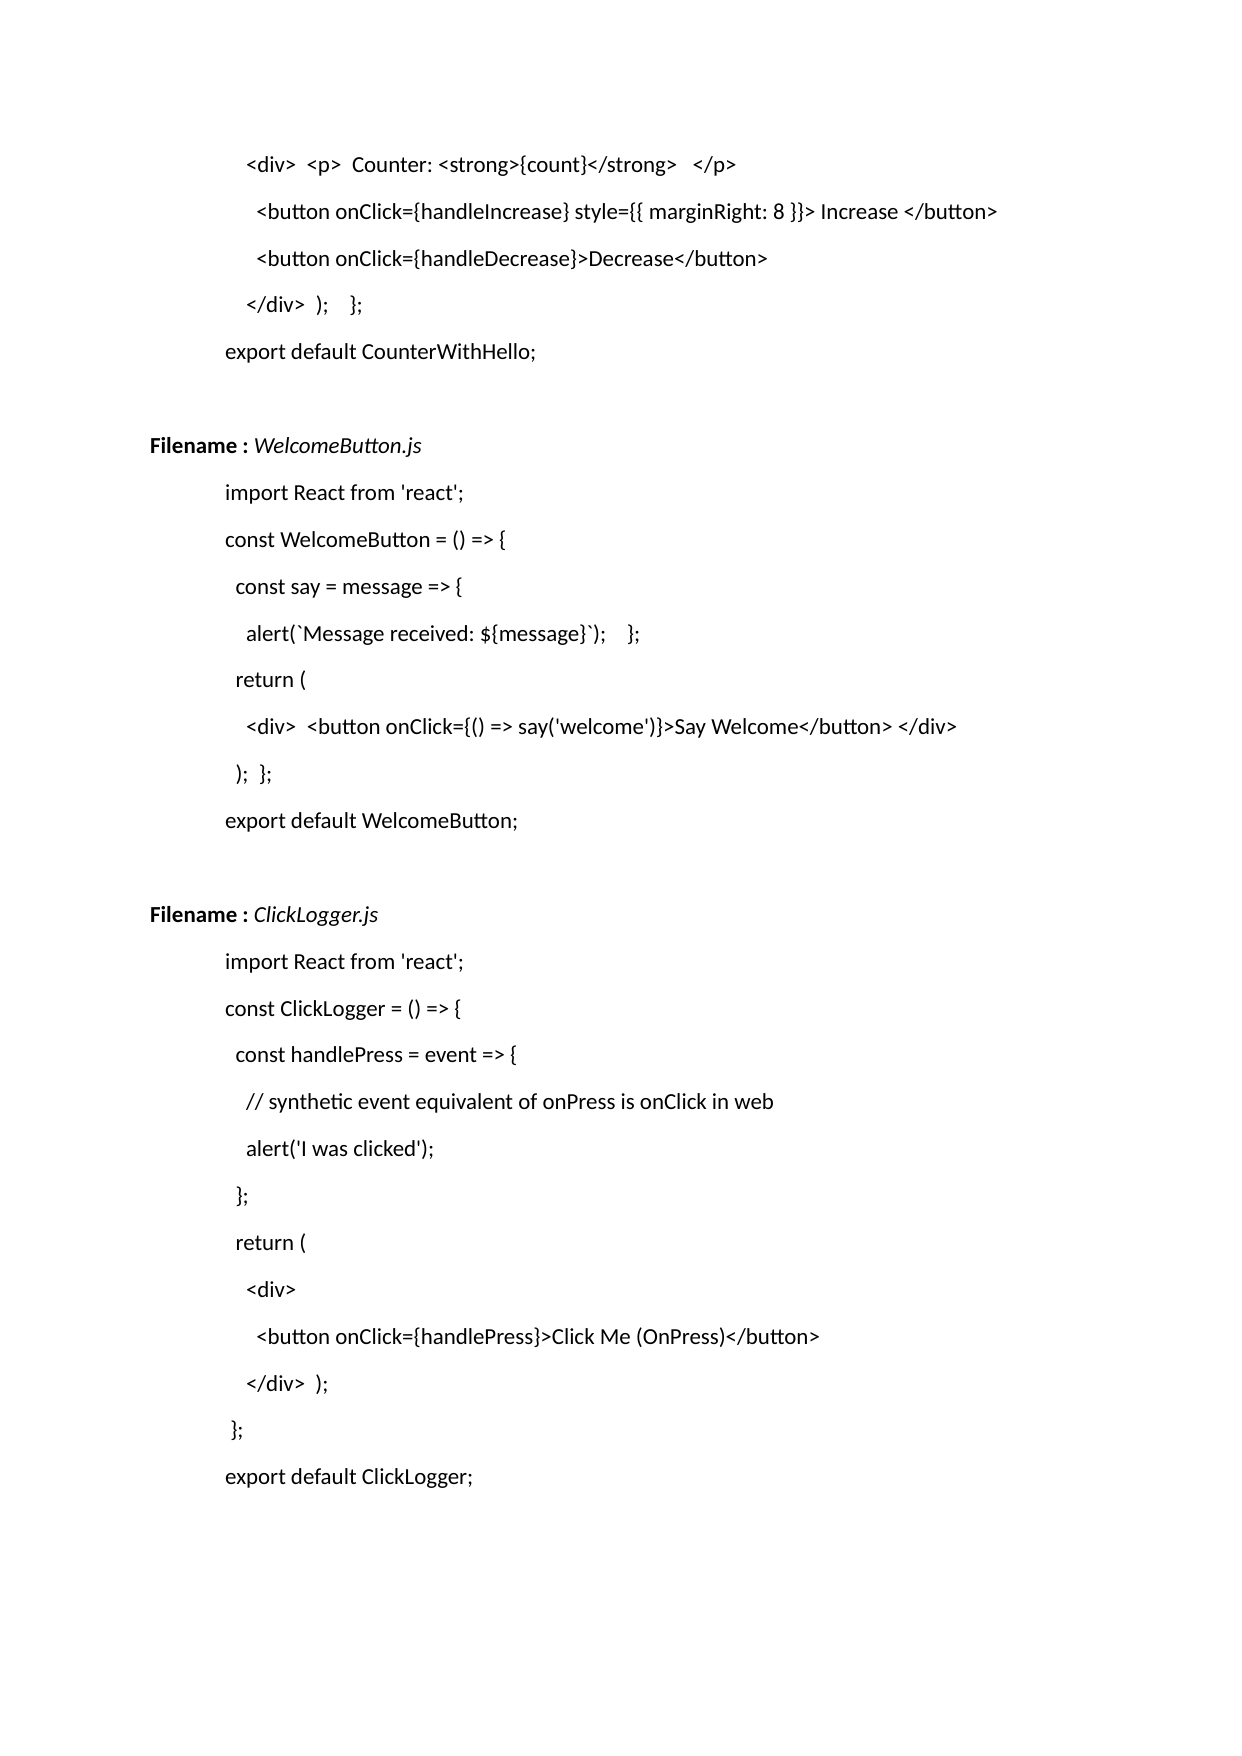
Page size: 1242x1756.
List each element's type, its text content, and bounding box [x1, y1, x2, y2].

text export default CounterWithHello; [225, 337, 1092, 366]
text return ( [225, 1228, 1092, 1256]
text const ClickLogger = () => { [225, 994, 1092, 1022]
text const handlePress = event => { [225, 1041, 1092, 1069]
text Filename : ClickLogger.js [150, 900, 1092, 928]
text import React from 'react'; [225, 947, 1092, 975]
text alert(`Message received: ${message}`); }; [225, 619, 1092, 647]
text Filename : WelcomeButton.js [150, 431, 1092, 459]
text import React from 'react'; [225, 478, 1092, 506]
text const say = message => { [225, 572, 1092, 600]
text ); }; [225, 759, 1092, 787]
text export default WelcomeButton; [225, 806, 1092, 834]
text // synthetic event equivalent of onPress is onClick in web [225, 1087, 1092, 1116]
text <button onClick={handleDecrease}>Decrease</button> [225, 244, 1092, 272]
text const WelcomeButton = () => { [225, 525, 1092, 553]
text export default ClickLogger; [225, 1462, 1092, 1491]
text <div> <p> Counter: <strong>{count}</strong> </p> [225, 150, 1092, 178]
text }; [225, 1416, 1092, 1444]
text <div> [225, 1275, 1092, 1303]
text alert('I was clicked'); [225, 1134, 1092, 1162]
text }; [225, 1181, 1092, 1209]
text return ( [225, 666, 1092, 694]
text <div> <button onClick={() => say('welcome')}>Say Welcome</button> </div> [225, 712, 1092, 741]
text </div> ); }; [225, 291, 1092, 319]
text <button onClick={handleIncrease} style={{ marginRight: 8 }}> Increase </button> [225, 197, 1092, 225]
text </div> ); [225, 1369, 1092, 1397]
text <button onClick={handlePress}>Click Me (OnPress)</button> [225, 1322, 1092, 1350]
